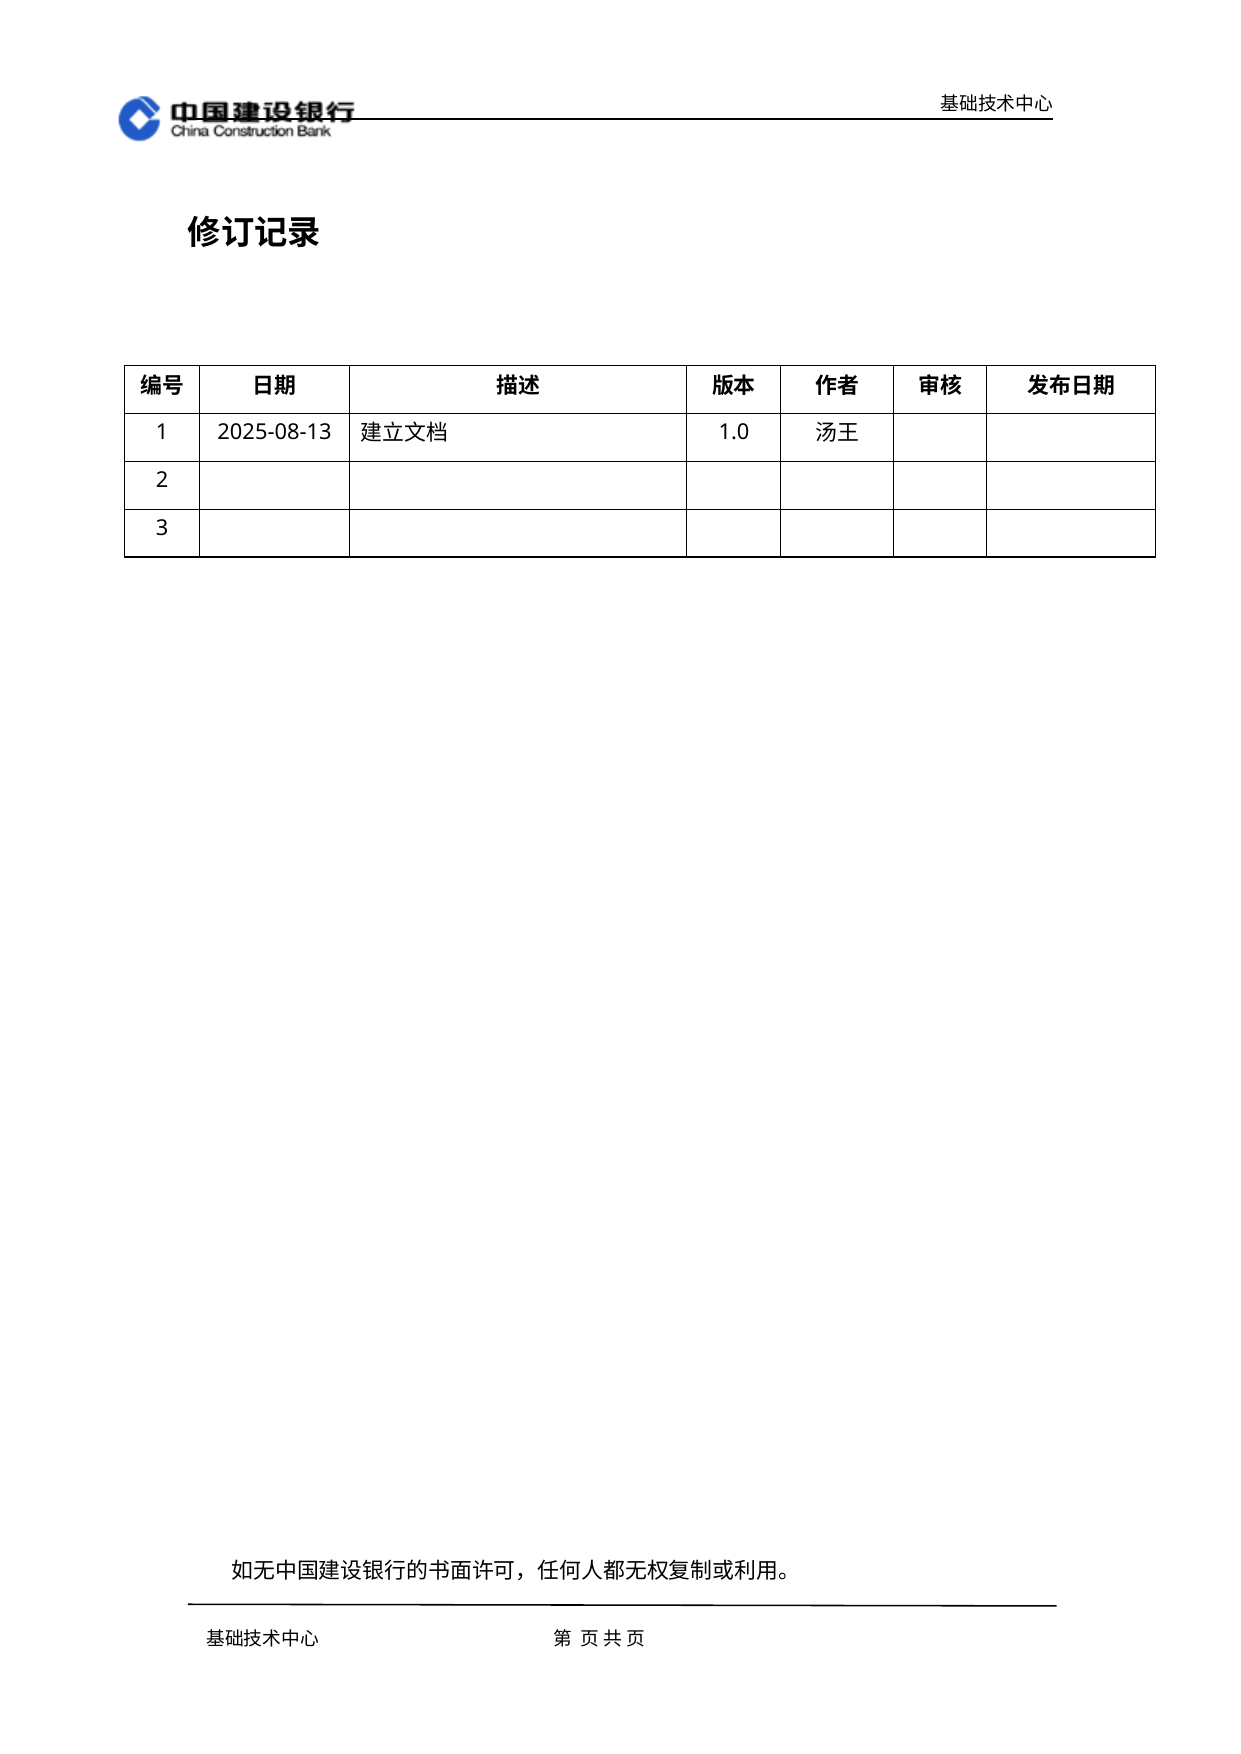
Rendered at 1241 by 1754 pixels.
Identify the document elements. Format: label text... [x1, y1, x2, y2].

table_header 版本 [687, 366, 780, 413]
table_cell 1 [125, 414, 199, 461]
table_cell [350, 462, 686, 508]
table_cell [781, 510, 893, 556]
table_cell 汤王 [781, 414, 893, 461]
table_cell [687, 462, 780, 508]
table_cell 建立文档 [350, 414, 686, 461]
table_cell [987, 510, 1155, 556]
table_cell [350, 510, 686, 556]
table_cell [781, 462, 893, 508]
text 如无中国建设银行的书面许可，任何人都无权复制或利用。 [187, 1553, 1053, 1585]
table_header 作者 [781, 366, 893, 413]
table_cell [200, 510, 349, 556]
table_cell [894, 414, 986, 461]
table_cell [200, 462, 349, 508]
table_cell 2025-08-13 [200, 414, 349, 461]
table_cell 2 [125, 462, 199, 508]
subtitle 修订记录 [187, 197, 1053, 262]
table_cell 1.0 [687, 414, 780, 461]
table_cell [987, 414, 1155, 461]
table_header 审核 [894, 366, 986, 413]
table_cell [987, 462, 1155, 508]
table_header 发布日期 [987, 366, 1155, 413]
table_cell [894, 510, 986, 556]
table_cell 3 [125, 510, 199, 556]
table_header 描述 [350, 366, 686, 413]
table_header 编号 [125, 366, 199, 413]
picture [94, 68, 380, 146]
table_header 日期 [200, 366, 349, 413]
table_cell [894, 462, 986, 508]
table_cell [687, 510, 780, 556]
